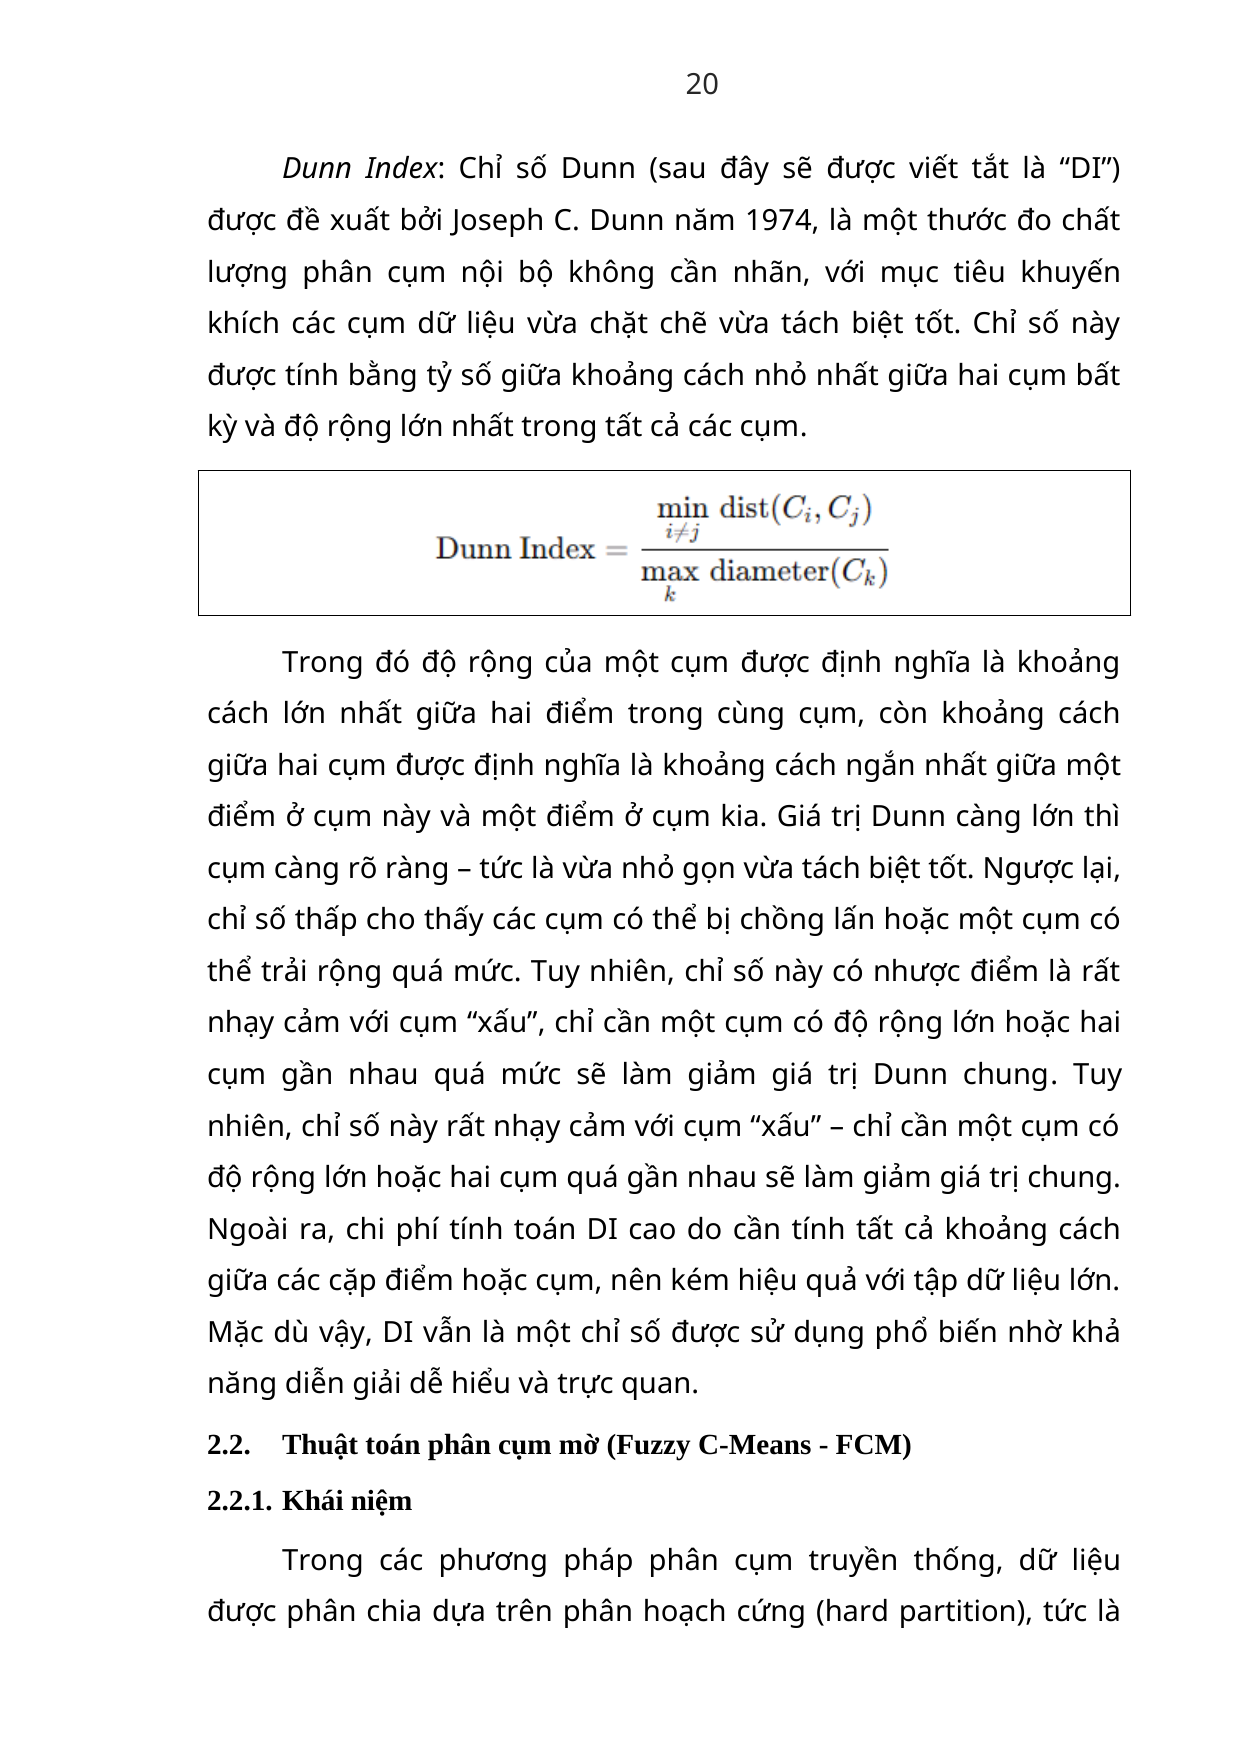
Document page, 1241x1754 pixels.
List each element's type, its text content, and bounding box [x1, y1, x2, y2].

text Dunn Index: Chỉ số Dunn (sau đây sẽ được viết tắt là “DI”) được đề xuất bởi Joseph C. Dunn năm 1974, là một thước đo chất lượng phân cụm nội bộ không cần nhãn, với mục tiêu khuyến khích các cụm dữ liệu vừa chặt chẽ vừa tách biệt tốt. Chỉ số này được tính bằng tỷ số giữa khoảng cách nhỏ nhất giữa hai cụm bất kỳ và độ rộng lớn nhất trong tất cả các cụm. [207, 148, 1122, 445]
picture [412, 472, 917, 614]
text Trong đó độ rộng của một cụm được định nghĩa là khoảng cách lớn nhất giữa hai điểm trong cùng cụm, còn khoảng cách giữa hai cụm được định nghĩa là khoảng cách ngắn nhất giữa một điểm ở cụm này và một điểm ở cụm kia. Giá trị Dunn càng lớn thì cụm càng rõ ràng – tức là vừa nhỏ gọn vừa tách biệt tốt. Ngược lại, chỉ số thấp cho thấy các cụm có thể bị chồng lấn hoặc một cụm có thể trải rộng quá mức. Tuy nhiên, chỉ số này có nhược điểm là rất nhạy cảm với cụm “xấu”, chỉ cần một cụm có độ rộng lớn hoặc hai cụm gần nhau quá mức sẽ làm giảm giá trị Dunn chung. Tuy nhiên, chỉ số này rất nhạy cảm với cụm “xấu” – chỉ cần một cụm có độ rộng lớn hoặc hai cụm quá gần nhau sẽ làm giảm giá trị chung. Ngoài ra, chi phí tính toán DI cao do cần tính tất cả khoảng cách giữa các cặp điểm hoặc cụm, nên kém hiệu quả với tập dữ liệu lớn. Mặc dù vậy, DI vẫn là một chỉ số được sử dụng phổ biến nhờ khả năng diễn giải dễ hiểu và trực quan. [207, 641, 1122, 1402]
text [207, 1539, 1122, 1630]
subtitle Thuật toán phân cụm mờ (Fuzzy C-Means - FCM) [207, 1427, 1122, 1460]
subtitle Khái niệm [207, 1483, 1122, 1516]
